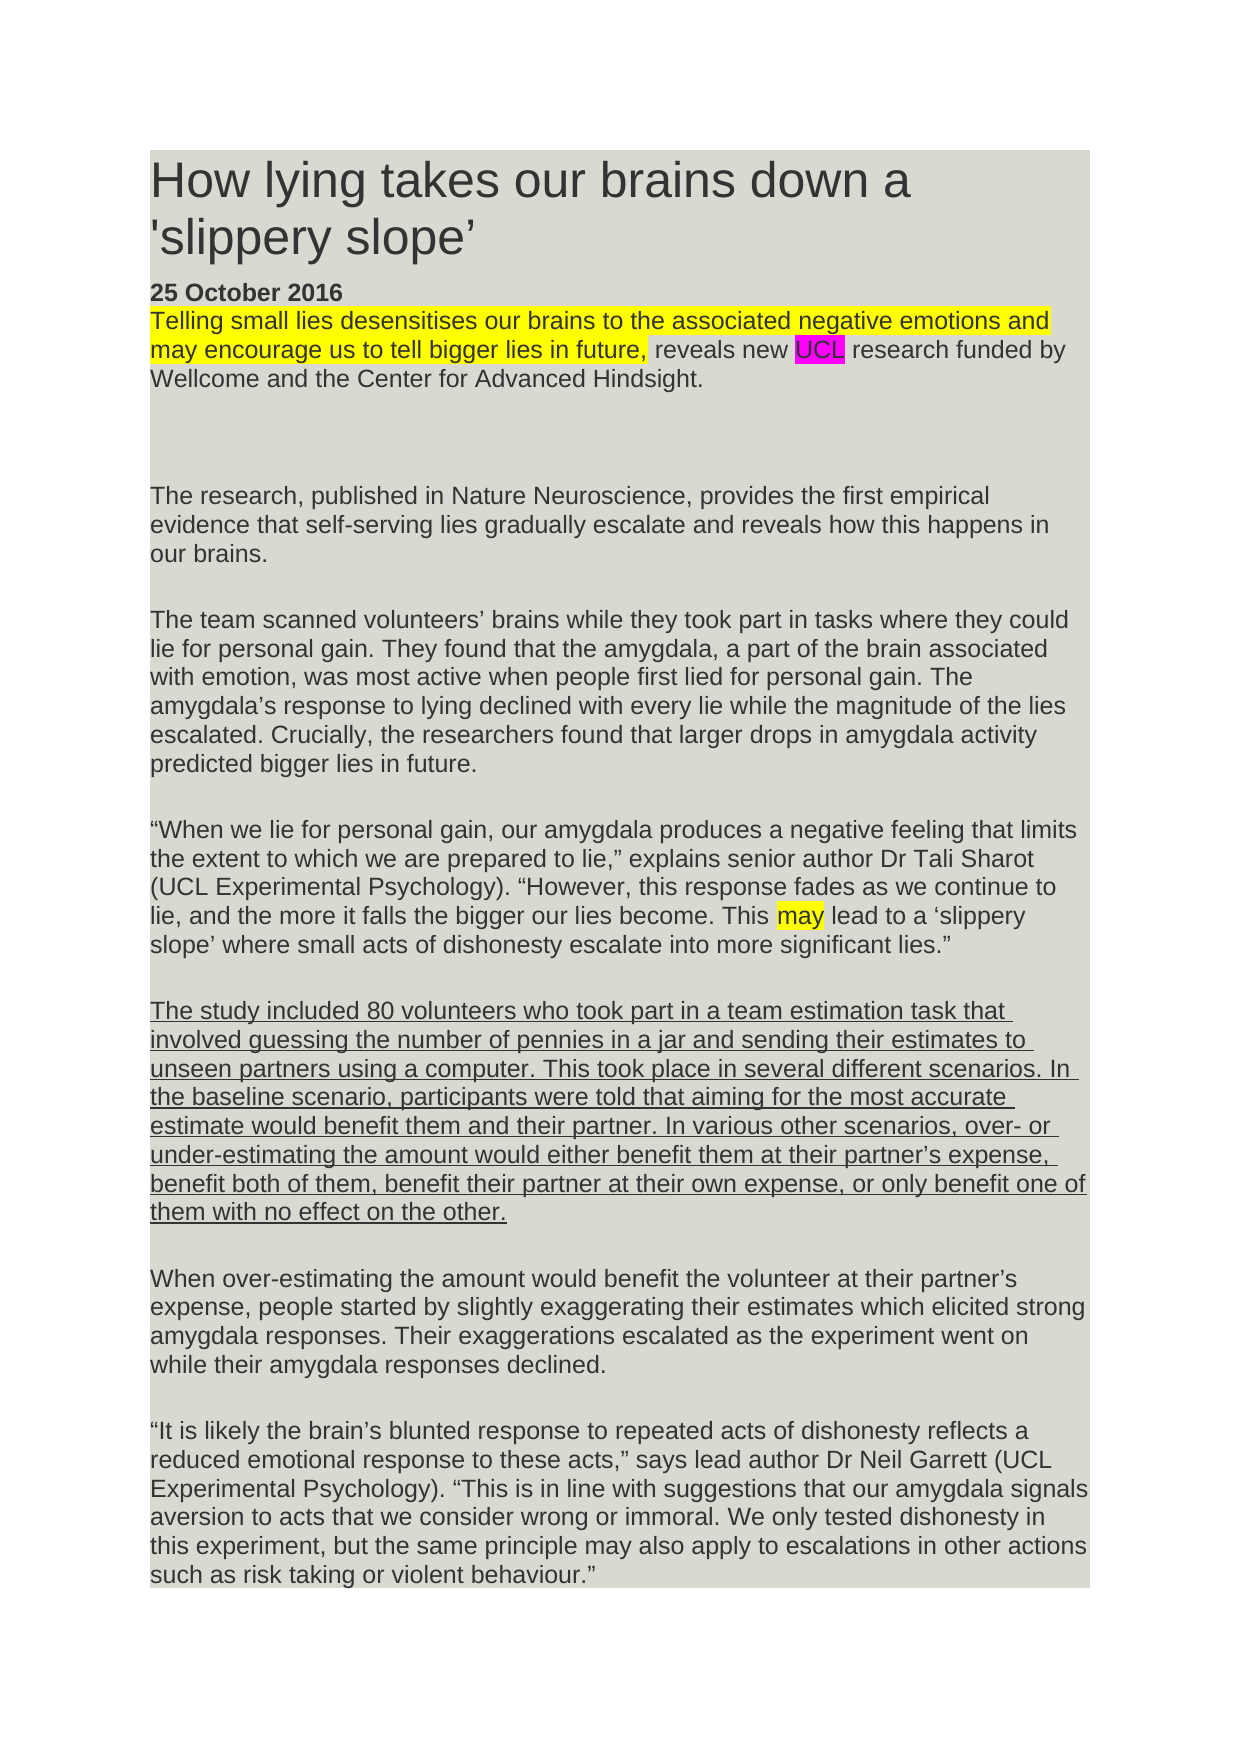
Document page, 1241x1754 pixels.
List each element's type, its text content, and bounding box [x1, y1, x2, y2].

text The study included 80 volunteers who took part in a team estimation task that involved guessing the number of pennies in a jar and sending their estimates to unseen partners using a computer. This took place in several different scenarios. In the baseline scenario, participants were told that aiming for the most accurate estimate would benefit them and their partner. In various other scenarios, over- or under-estimating the amount would either benefit them at their partner’s expense, benefit both of them, benefit their partner at their own expense, or only benefit one of them with no effect on the other. [150, 996, 1090, 1226]
text “When we lie for personal gain, our amygdala produces a negative feeling that limits the extent to which we are prepared to lie,” explains senior author Dr Tali Sharot (UCL Experimental Psychology). “However, this response fades as we continue to lie, and the more it falls the bigger our lies become. This may lead to a ‘slippery slope’ where small acts of dishonesty escalate into more significant lies.” [150, 815, 1090, 958]
subtitle How lying takes our brains down a 'slippery slope’ [150, 150, 1090, 265]
text Telling small lies desensitises our brains to the associated negative emotions and may encourage us to tell bigger lies in future, reveals new UCL research funded by Wellcome and the Center for Advanced Hindsight. [150, 306, 1090, 392]
text “It is likely the brain’s blunted response to repeated acts of dishonesty reflects a reduced emotional response to these acts,” says lead author Dr Neil Garrett (UCL Experimental Psychology). “This is in line with suggestions that our amygdala signals aversion to acts that we consider wrong or immoral. We only tested dishonesty in this experiment, but the same principle may also apply to escalations in other actions such as risk taking or violent behaviour.” [150, 1416, 1090, 1588]
text When over-estimating the amount would benefit the volunteer at their partner’s expense, people started by slightly exaggerating their estimates which elicited strong amygdala responses. Their exaggerations escalated as the experiment went on while their amygdala responses declined. [150, 1263, 1090, 1378]
text The team scanned volunteers’ brains while they took part in tasks where they could lie for personal gain. They found that the amygdala, a part of the brain associated with emotion, was most active when people first lied for personal gain. The amygdala’s response to lying declined with every lie while the magnitude of the lies escalated. Crucially, the researchers found that larger drops in amygdala activity predicted bigger lies in future. [150, 605, 1090, 777]
text The research, published in Nature Neuroscience, provides the first empirical evidence that self-serving lies gradually escalate and reveals how this happens in our brains. [150, 481, 1090, 567]
text 25 October 2016 [150, 277, 1090, 306]
